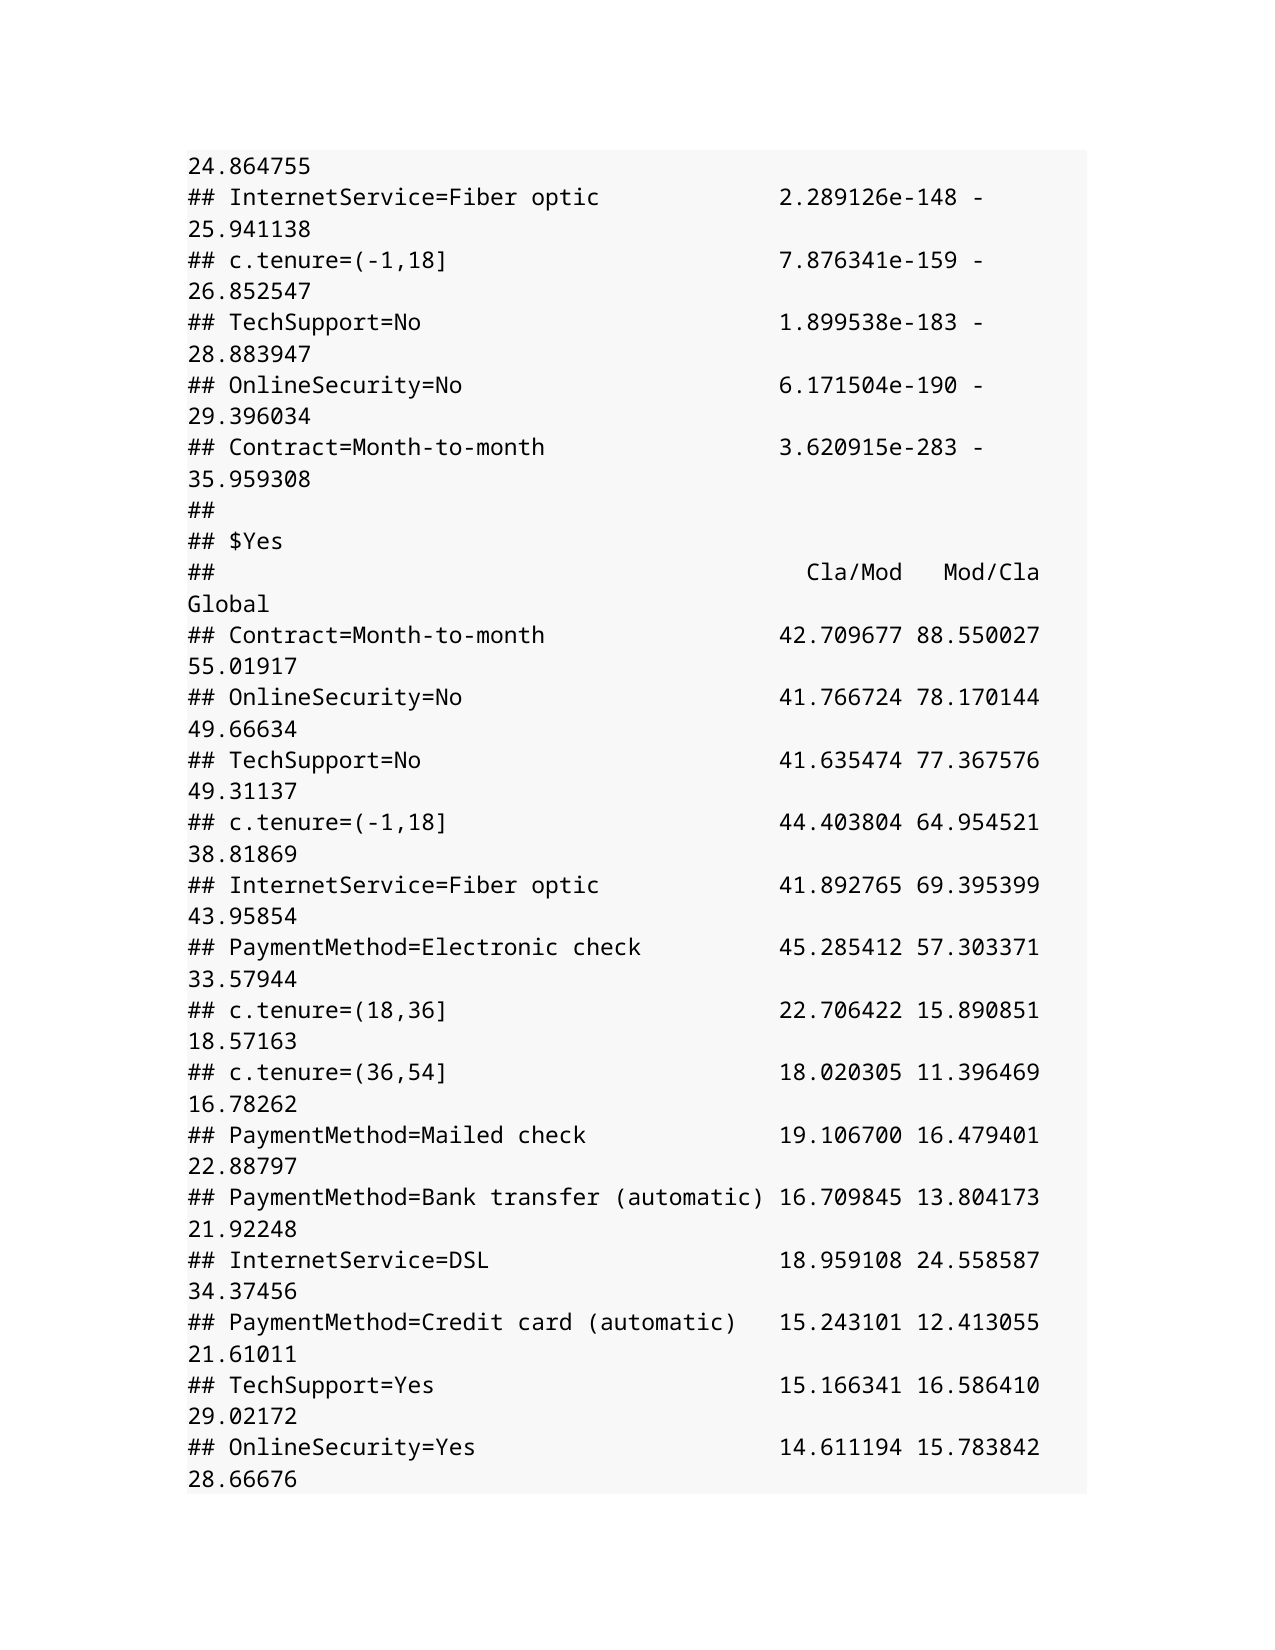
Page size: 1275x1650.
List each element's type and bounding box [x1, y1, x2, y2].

text [187, 150, 1087, 1494]
